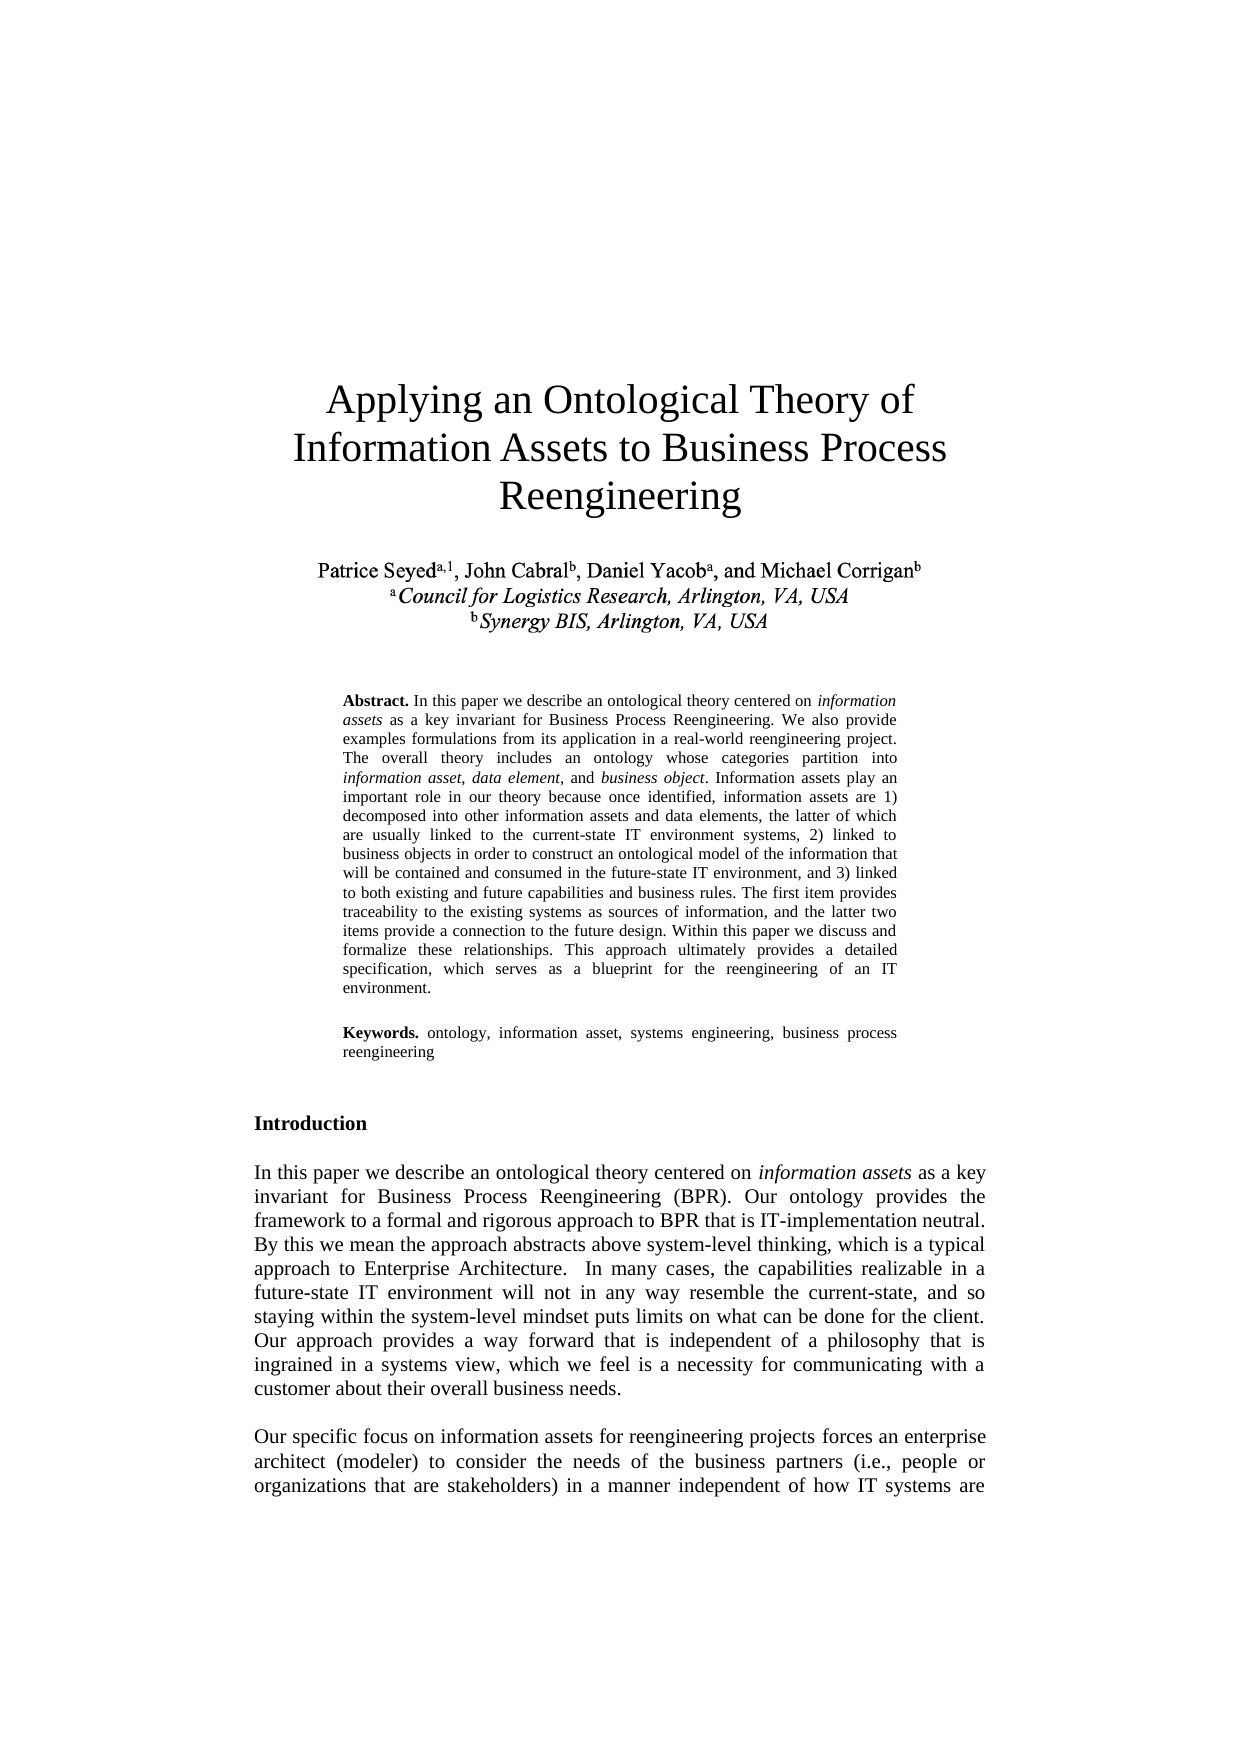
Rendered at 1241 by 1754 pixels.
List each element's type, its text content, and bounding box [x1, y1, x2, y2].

subtitle Introduction [254, 1111, 986, 1135]
text Abstract. In this paper we describe an ontological theory centered on information assets as a key invariant for Business Process Reengineering. We also provide examples formulations from its application in a real-world reengineering project. The overall theory includes an ontology whose categories partition into information asset, data element, and business object. Information assets play an important role in our theory because once identified, information assets are 1) decomposed into other information assets and data elements, the latter of which are usually linked to the current-state IT environment systems, 2) linked to business objects in order to construct an ontological model of the information that will be contained and consumed in the future-state IT environment, and 3) linked to both existing and future capabilities and business rules. The first item provides traceability to the existing systems as sources of information, and the latter two items provide a connection to the future design. Within this paper we discuss and formalize these relationships. This approach ultimately provides a detailed specification, which serves as a blueprint for the reengineering of an IT environment. [343, 691, 898, 997]
picture [312, 552, 928, 641]
text Keywords. ontology, information asset, systems engineering, business process reengineering [343, 1022, 898, 1061]
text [254, 1424, 986, 1497]
text In this paper we describe an ontological theory centered on information assets as a key invariant for Business Process Reengineering (BPR). Our ontology provides the framework to a formal and rigorous approach to BPR that is IT-implementation neutral. By this we mean the approach abstracts above system-level thinking, which is a typical approach to Enterprise Architecture. In many cases, the capabilities realizable in a future-state IT environment will not in any way resemble the current-state, and so staying within the system-level mindset puts limits on what can be done for the client. Our approach provides a way forward that is independent of a philosophy that is ingrained in a systems view, which we feel is a necessity for communicating with a customer about their overall business needs. [254, 1160, 986, 1400]
title Applying an Ontological Theory of Information Assets to Business Process Reengineering [254, 375, 986, 519]
